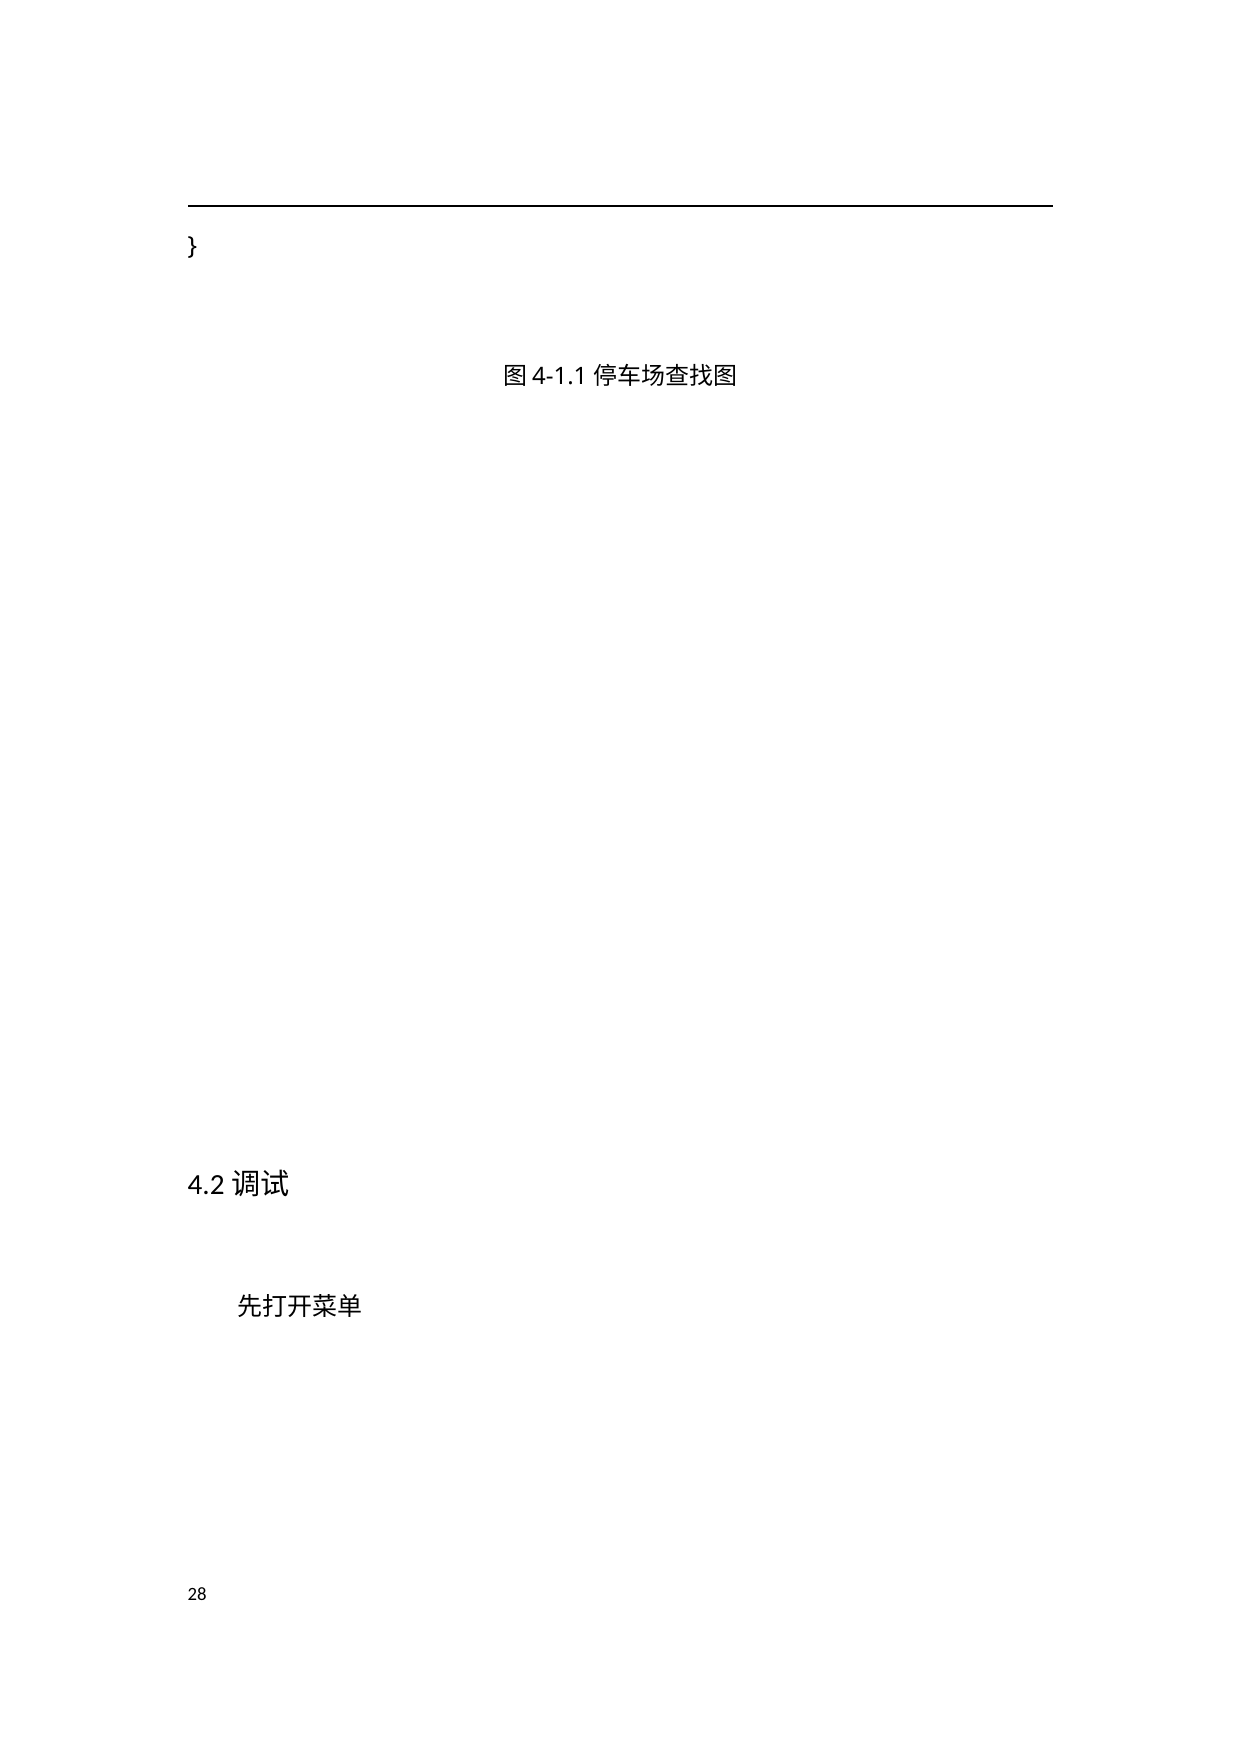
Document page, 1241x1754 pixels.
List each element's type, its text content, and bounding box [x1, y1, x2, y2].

text 先打开菜单 [187, 1272, 1053, 1337]
subtitle 4.2 调试 [187, 1149, 1053, 1214]
text 图4-1.1 停车场查找图 [187, 342, 1053, 407]
text 没有找到; } [187, 212, 1053, 277]
